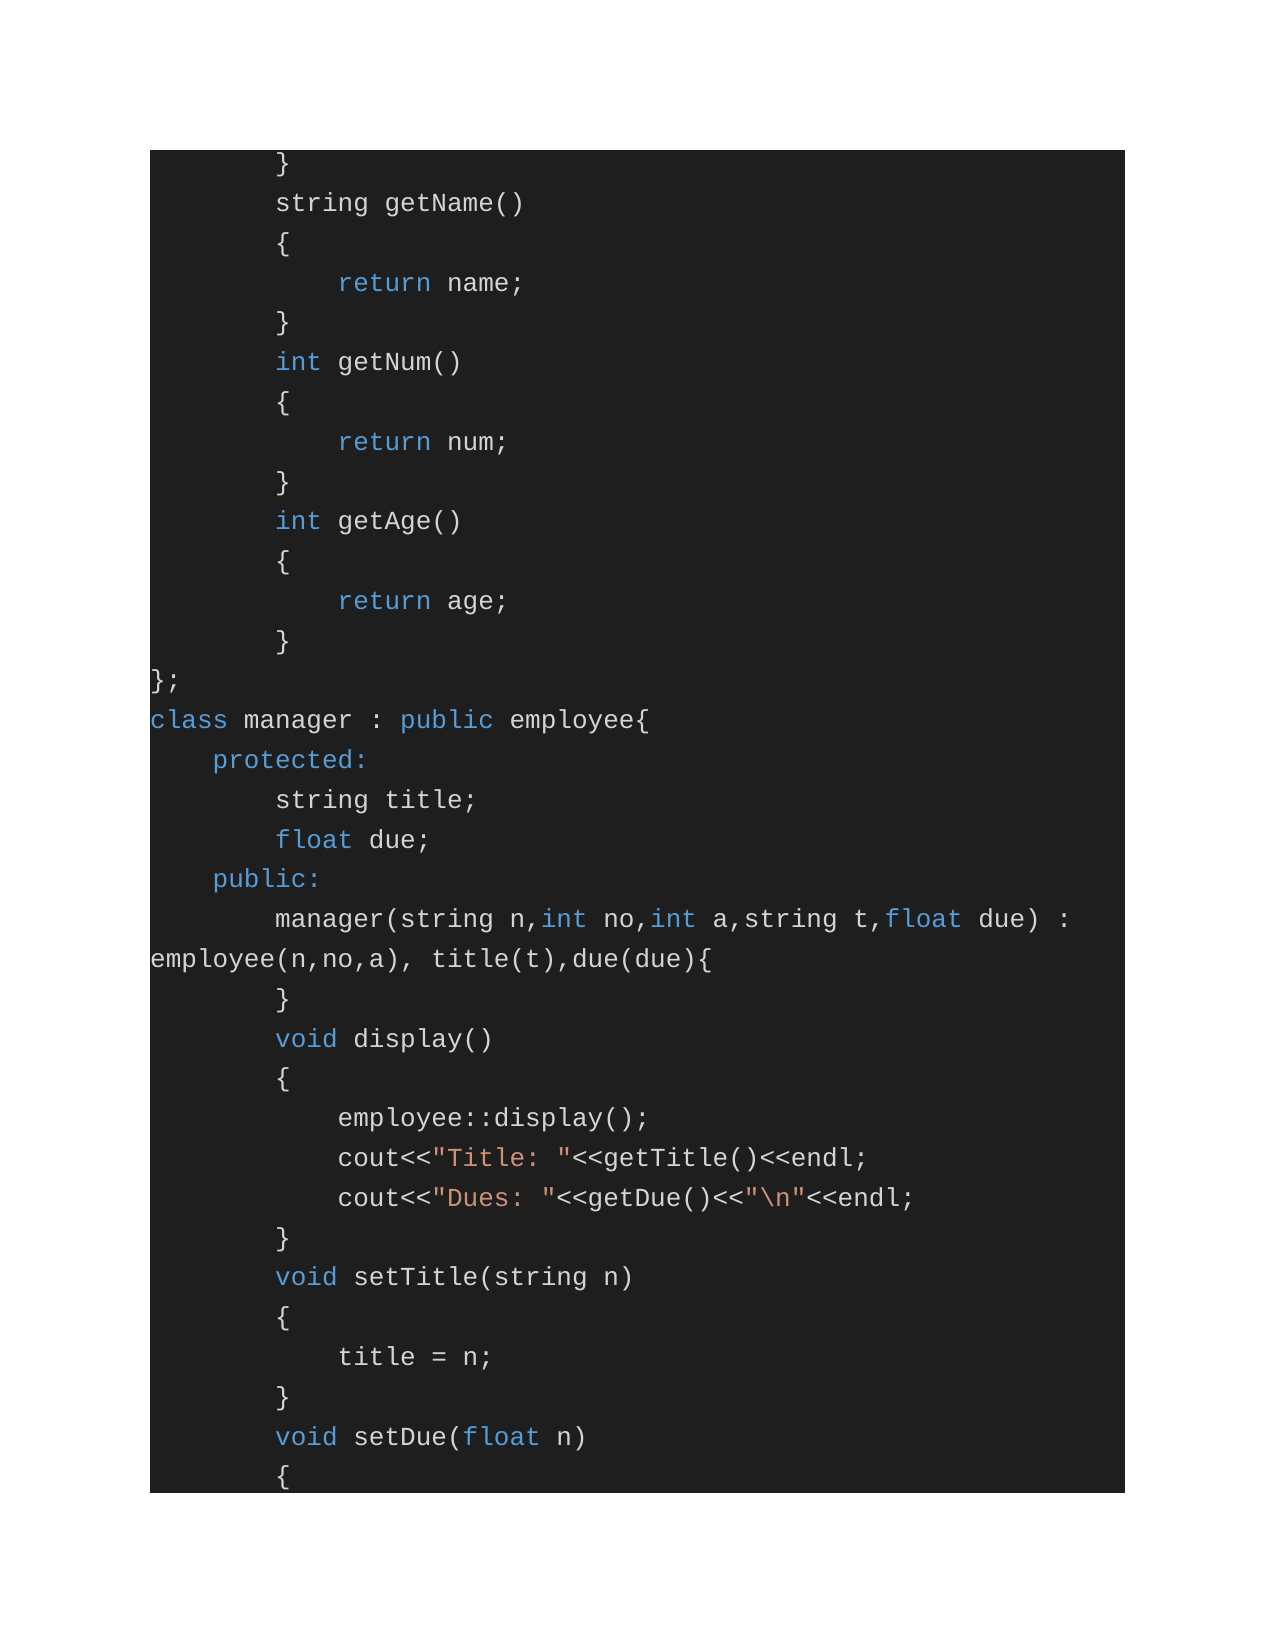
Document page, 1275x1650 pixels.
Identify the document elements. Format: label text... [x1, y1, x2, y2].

text return num; [150, 428, 1125, 458]
text public: [150, 866, 1125, 896]
text int getNum() [150, 349, 1125, 378]
text float due; [150, 826, 1125, 856]
text title = n; [150, 1344, 1125, 1373]
text return name; [150, 269, 1125, 299]
text { [150, 1065, 1125, 1095]
text } [150, 468, 1125, 498]
text } [150, 627, 1125, 657]
text } [150, 1224, 1125, 1254]
text void display() [150, 1025, 1125, 1055]
text { [150, 548, 1125, 577]
text } [150, 150, 1125, 179]
text { [150, 1304, 1125, 1333]
text void setTitle(string n) [150, 1264, 1125, 1294]
text cout<<"Dues: "<<getDue()<<"\n"<<endl; [150, 1184, 1125, 1214]
text { [150, 1463, 1125, 1493]
text string title; [150, 787, 1125, 816]
text int getAge() [150, 508, 1125, 538]
text } [150, 986, 1125, 1015]
text protected: [150, 747, 1125, 776]
text } [150, 309, 1125, 339]
text employee::display(); [150, 1105, 1125, 1134]
text void setDue(float n) [150, 1423, 1125, 1453]
text } [150, 1383, 1125, 1413]
text { [150, 229, 1125, 259]
text string getName() [150, 190, 1125, 219]
text manager(string n,int no,int a,string t,float due) : employee(n,no,a), title(t),due(due){ [150, 906, 1125, 975]
text return age; [150, 588, 1125, 617]
text }; [150, 667, 1125, 697]
text cout<<"Title: "<<getTitle()<<endl; [150, 1145, 1125, 1174]
text { [150, 389, 1125, 418]
text class manager : public employee{ [150, 707, 1125, 737]
